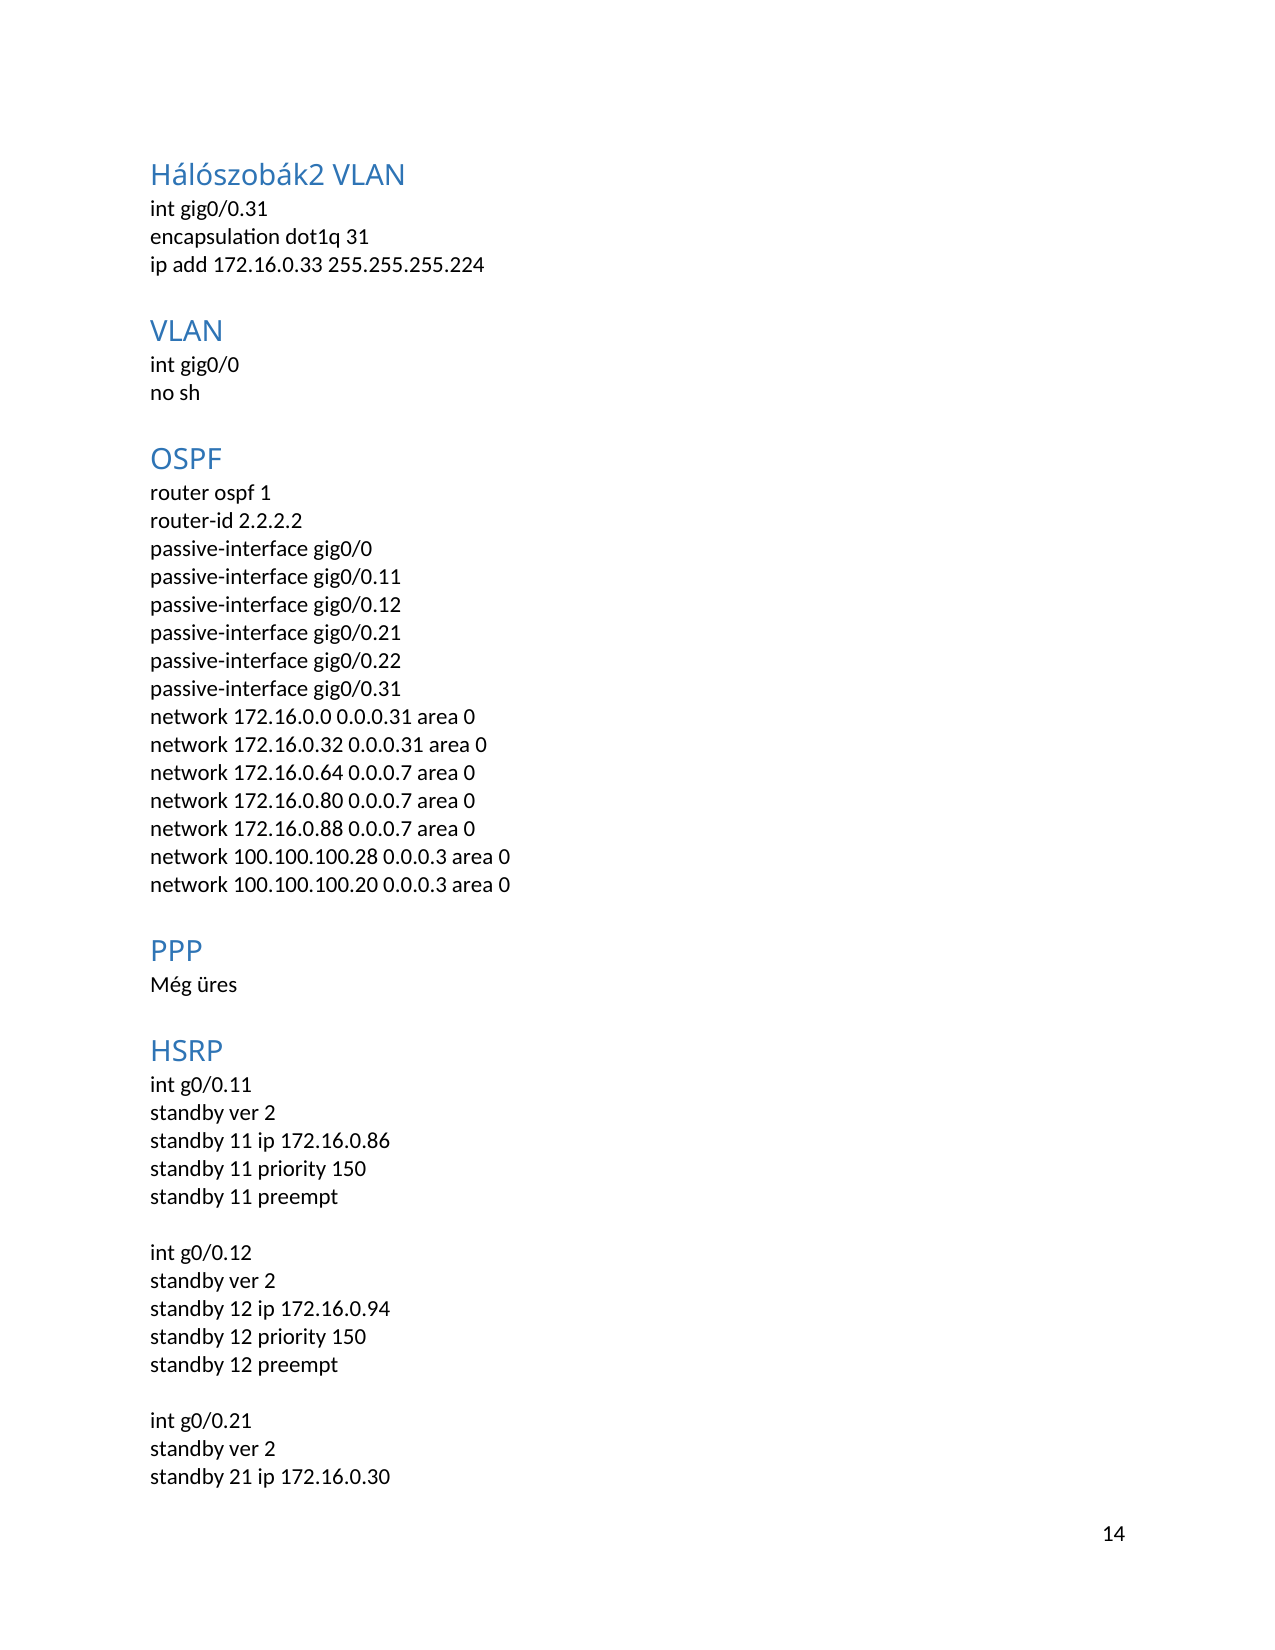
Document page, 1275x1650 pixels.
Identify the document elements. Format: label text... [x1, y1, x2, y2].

text standby 12 priority 150 [150, 1322, 1125, 1350]
text int g0/0.12 [150, 1238, 1125, 1266]
text encapsulation dot1q 31 [150, 222, 1125, 250]
text passive-interface gig0/0 [150, 534, 1125, 562]
text passive-interface gig0/0.22 [150, 646, 1125, 674]
subtitle PPP [150, 930, 1125, 970]
text passive-interface gig0/0.12 [150, 590, 1125, 618]
text network 100.100.100.20 0.0.0.3 area 0 [150, 870, 1125, 898]
text passive-interface gig0/0.11 [150, 562, 1125, 590]
text int g0/0.11 [150, 1070, 1125, 1098]
text passive-interface gig0/0.21 [150, 618, 1125, 646]
text network 172.16.0.32 0.0.0.31 area 0 [150, 730, 1125, 758]
text router ospf 1 [150, 478, 1125, 506]
text standby ver 2 [150, 1434, 1125, 1462]
text standby 11 ip 172.16.0.86 [150, 1126, 1125, 1154]
text passive-interface gig0/0.31 [150, 674, 1125, 702]
text network 172.16.0.0 0.0.0.31 area 0 [150, 702, 1125, 730]
text standby 12 ip 172.16.0.94 [150, 1294, 1125, 1322]
text router-id 2.2.2.2 [150, 506, 1125, 534]
text ip add 172.16.0.33 255.255.255.224 [150, 250, 1125, 278]
text standby ver 2 [150, 1266, 1125, 1294]
text standby 11 preempt [150, 1182, 1125, 1210]
subtitle Hálószobák2 VLAN [150, 154, 1125, 194]
text int g0/0.21 [150, 1406, 1125, 1434]
text standby ver 2 [150, 1098, 1125, 1126]
text Még üres [150, 970, 1125, 998]
subtitle OSPF [150, 438, 1125, 478]
text network 172.16.0.80 0.0.0.7 area 0 [150, 786, 1125, 814]
text network 100.100.100.28 0.0.0.3 area 0 [150, 842, 1125, 870]
text int gig0/0 [150, 350, 1125, 378]
text standby 12 preempt [150, 1350, 1125, 1378]
text standby 21 ip 172.16.0.30 [150, 1462, 1125, 1490]
text standby 11 priority 150 [150, 1154, 1125, 1182]
subtitle VLAN [150, 310, 1125, 350]
text network 172.16.0.64 0.0.0.7 area 0 [150, 758, 1125, 786]
text int gig0/0.31 [150, 194, 1125, 222]
subtitle HSRP [150, 1030, 1125, 1070]
text no sh [150, 378, 1125, 406]
text network 172.16.0.88 0.0.0.7 area 0 [150, 814, 1125, 842]
